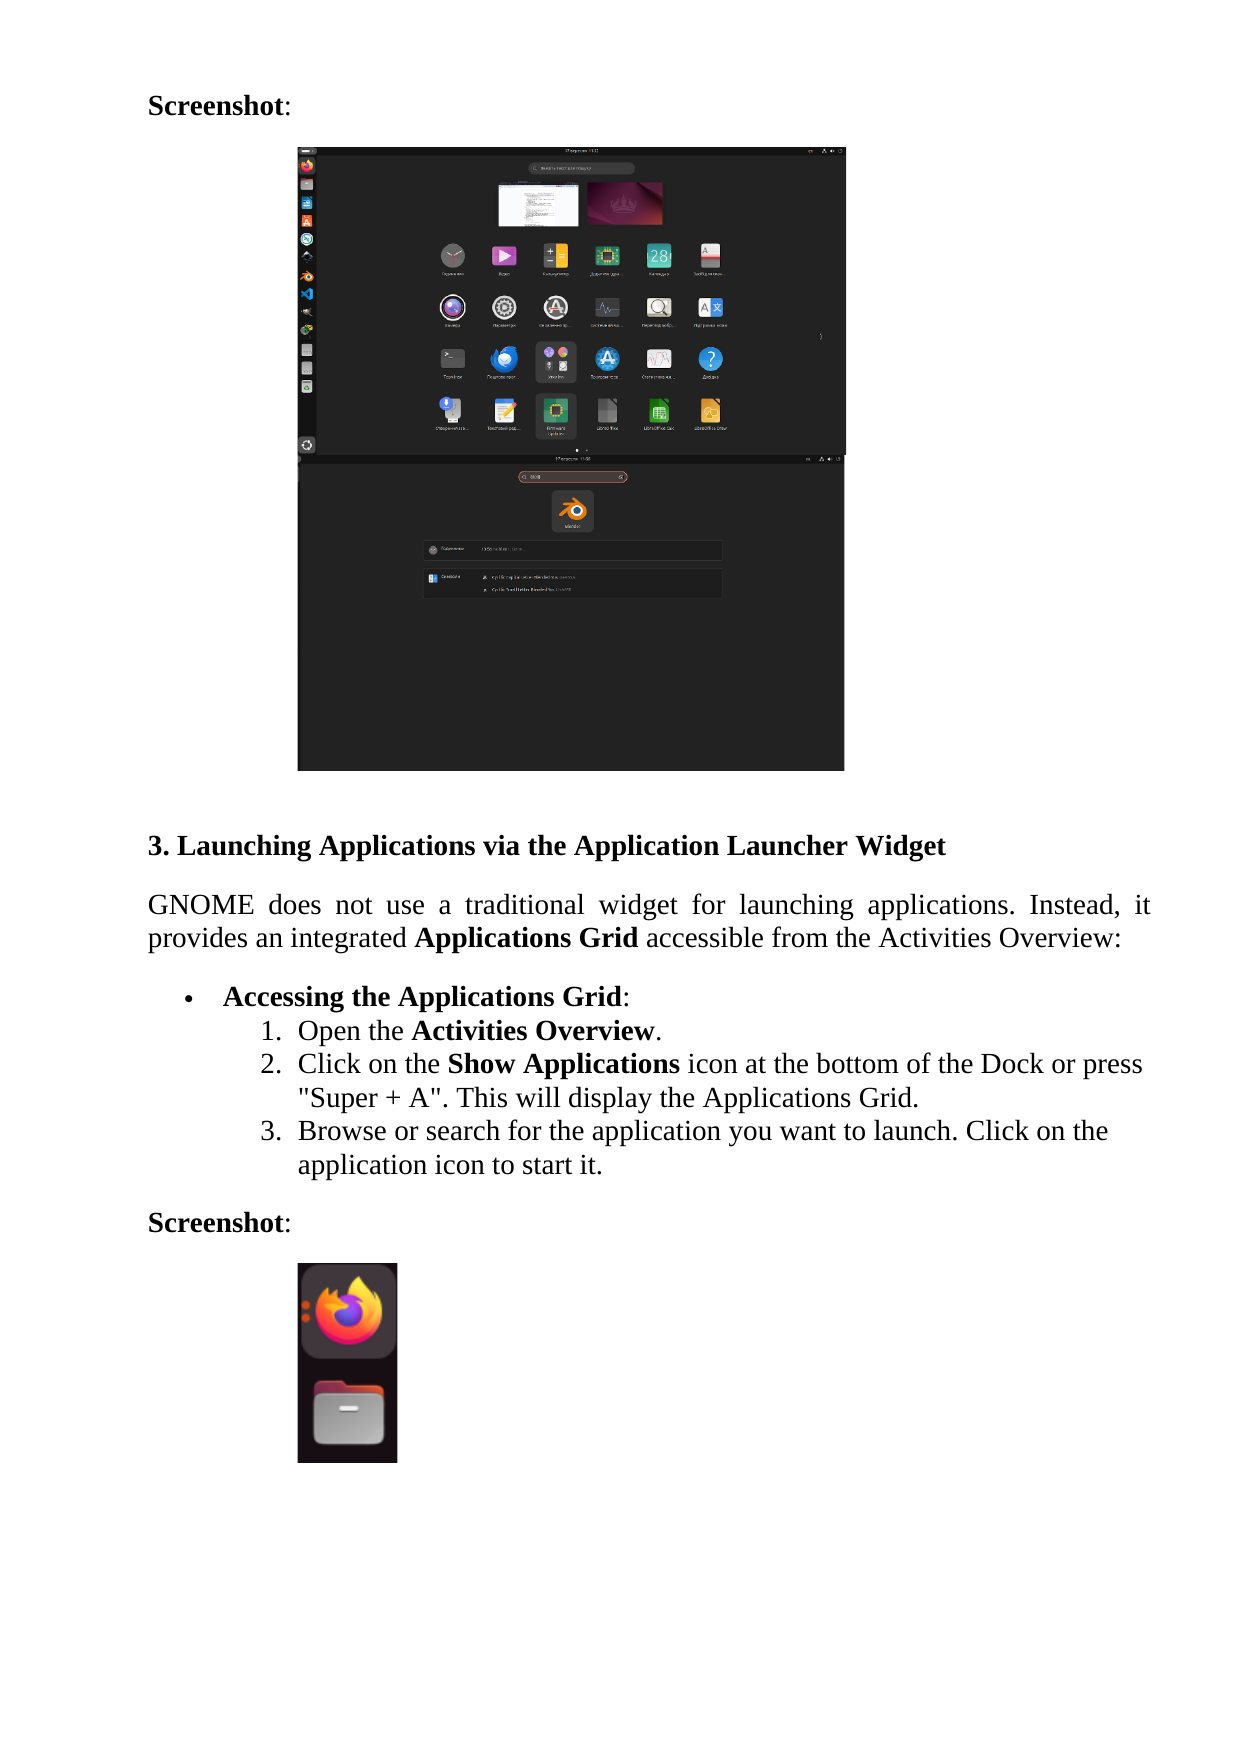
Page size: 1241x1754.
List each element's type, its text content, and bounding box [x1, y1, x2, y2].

picture [297, 147, 847, 771]
list Browse or search for the application you want to launch. Click on the application icon to start it. [260, 1113, 1152, 1180]
text GNOME does not use a traditional widget for launching applications. Instead, it provides an integrated Applications Grid accessible from the Activities Overview: [148, 887, 1152, 954]
text Screenshot: [148, 88, 1152, 122]
text Screenshot: [148, 1205, 1152, 1239]
list Click on the Show Applications icon at the bottom of the Dock or press "Super + A". This will display the Applications Grid. [260, 1046, 1152, 1113]
text 3. Launching Applications via the Application Launcher Widget [148, 828, 1152, 862]
list Open the Activities Overview. [260, 1013, 1152, 1046]
list Accessing the Applications Grid: [185, 979, 1152, 1013]
picture [297, 1263, 398, 1463]
